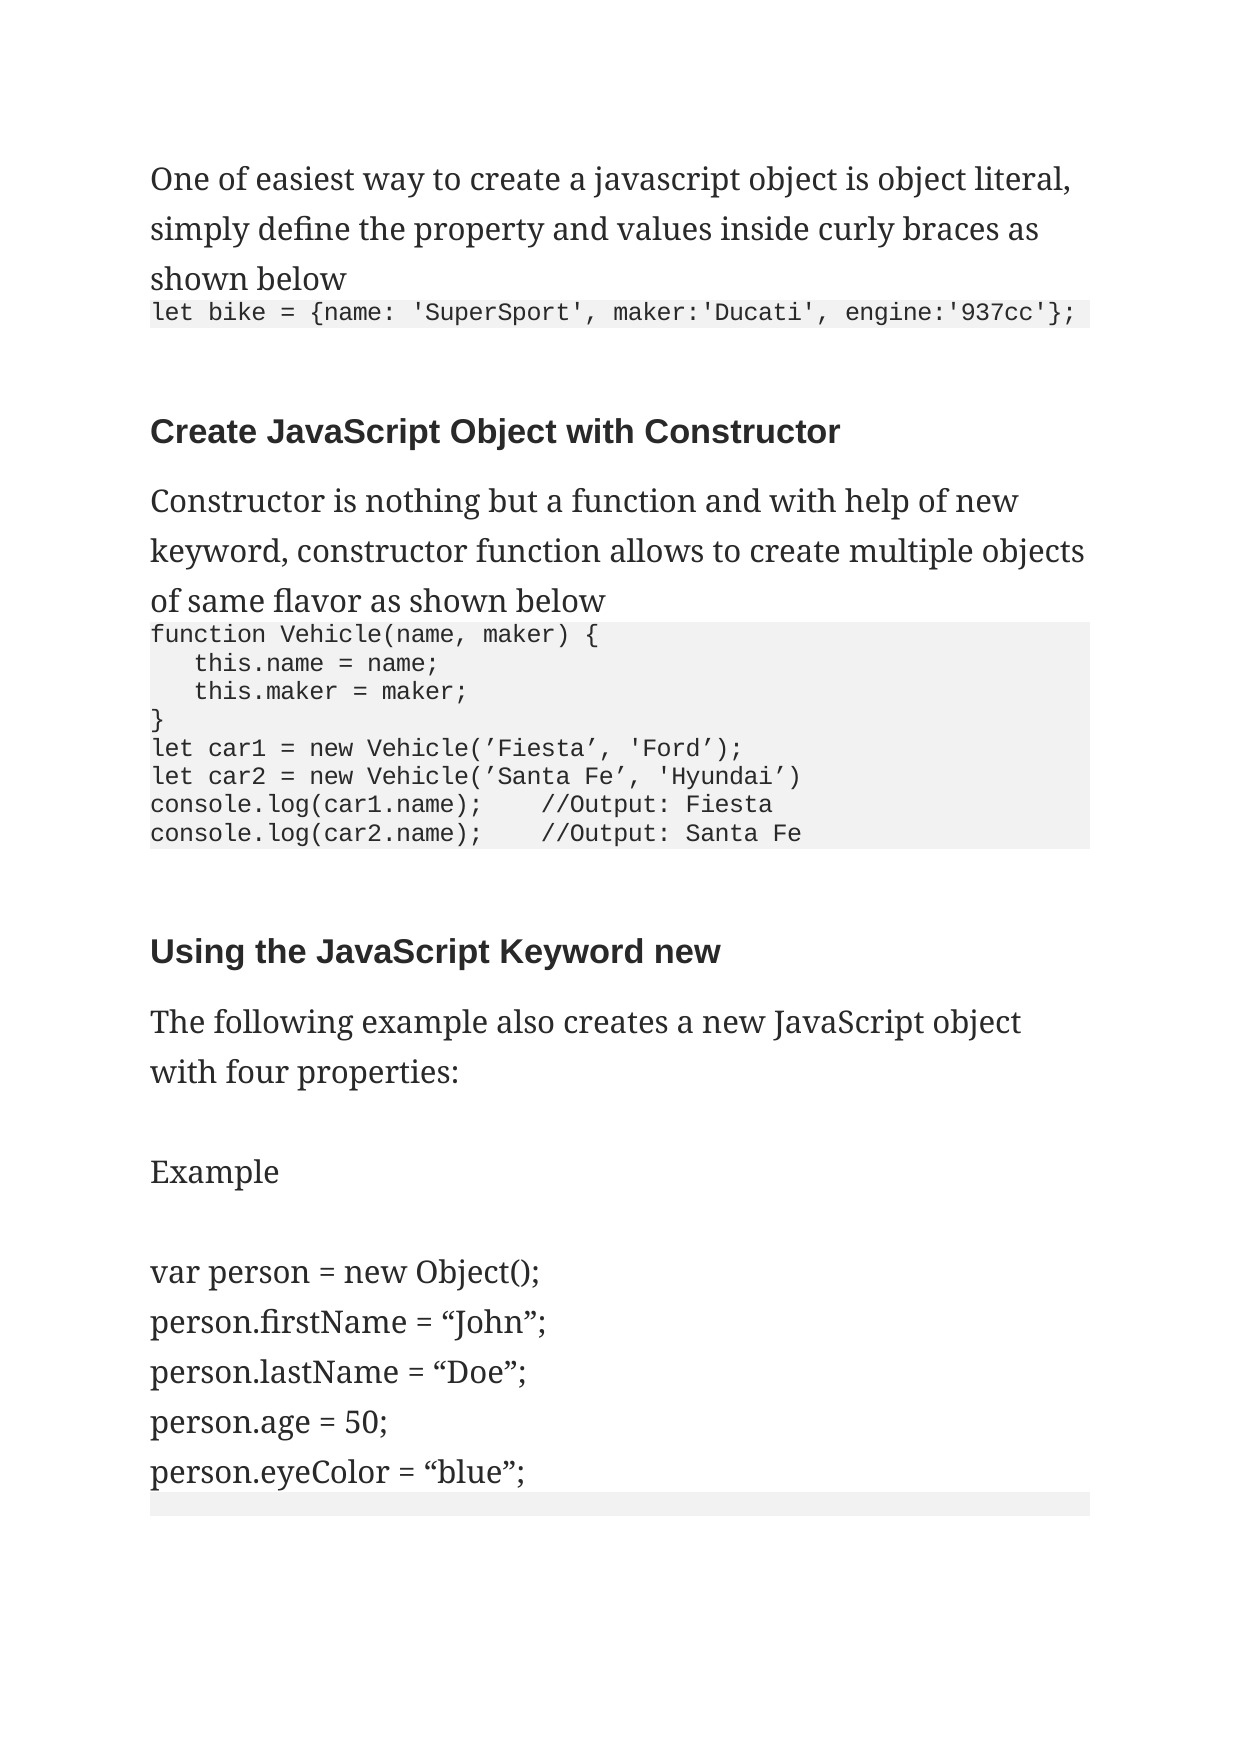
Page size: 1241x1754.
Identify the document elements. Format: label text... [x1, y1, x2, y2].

subtitle Create JavaScript Object with Constructor [150, 407, 1090, 451]
text Example [150, 1142, 1090, 1192]
text let bike = {name: 'SuperSport', maker:'Ducati', engine:'937cc'}; [150, 300, 1090, 328]
text function Vehicle(name, maker) { this.name = name; this.maker = maker; } let car1 = new Vehicle(’Fiesta’, 'Ford’); let car2 = new Vehicle(’Santa Fe’, 'Hyundai’) console.log(car1.name); //Output: Fiesta console.log(car2.name); //Output: Santa Fe [150, 622, 1090, 849]
text var person = new Object(); person.firstName = “John”; person.lastName = “Doe”; person.age = 50; person.eyeColor = “blue”; [150, 1242, 1090, 1492]
text The following example also creates a new JavaScript object with four properties: [150, 992, 1090, 1092]
subtitle Using the JavaScript Keyword new [150, 927, 1090, 971]
text One of easiest way to create a javascript object is object literal, simply define the property and values inside curly braces as shown below [150, 150, 1090, 300]
text Constructor is nothing but a function and with help of new keyword, constructor function allows to create multiple objects of same flavor as shown below [150, 472, 1090, 622]
